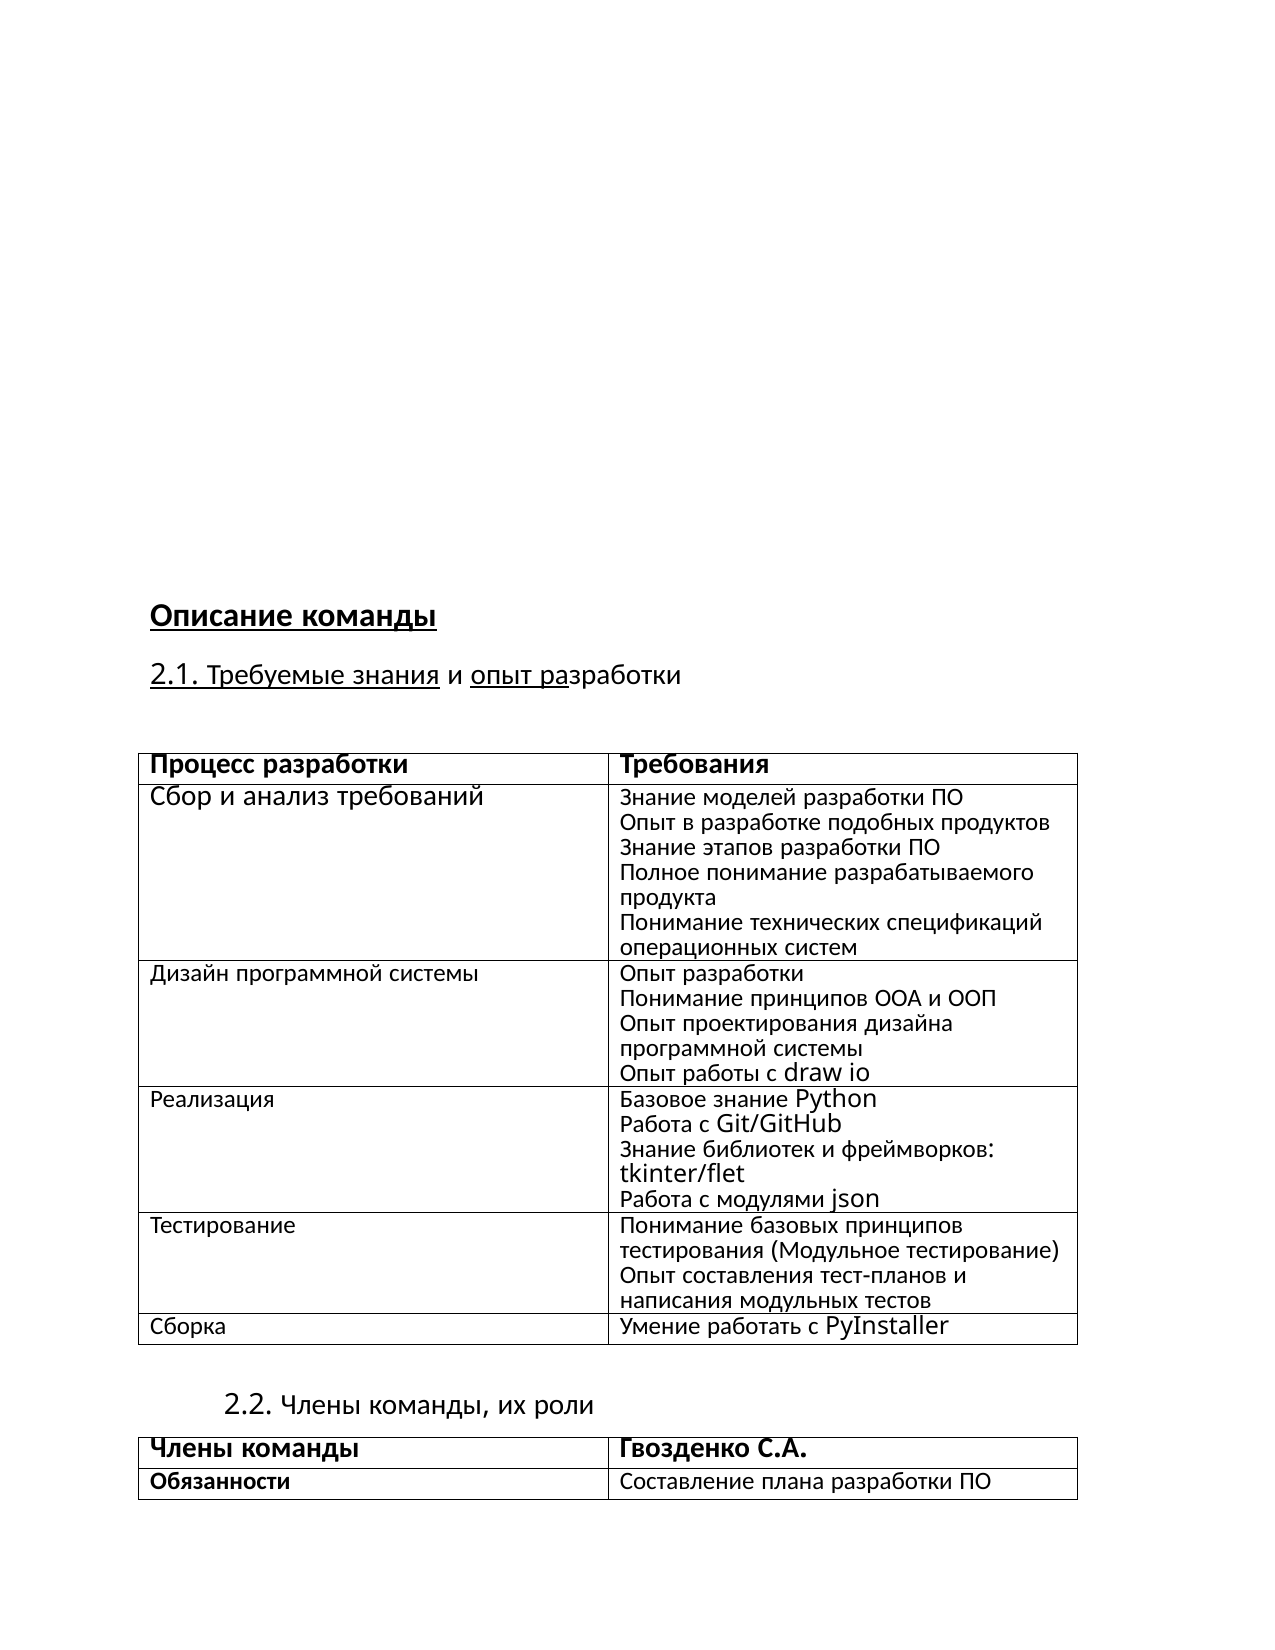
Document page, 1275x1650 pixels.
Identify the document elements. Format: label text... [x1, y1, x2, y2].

table_cell Понимание базовых принципов тестирования (Модульное тестирование) Опыт составления тест-планов и написания модульных тестов [609, 1213, 1077, 1313]
text 2.2. Члены команды, их роли [150, 1391, 1125, 1420]
table_cell Сбор и анализ требований [139, 785, 608, 960]
table_cell Тестирование [139, 1213, 608, 1313]
table_header Процесс разработки [139, 754, 608, 784]
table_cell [609, 1469, 1077, 1499]
table_cell Знание моделей разработки ПО Опыт в разработке подобных продуктов Знание этапов разработки ПО Полное понимание разрабатываемого продукта Понимание технических спецификаций операционных систем [609, 785, 1077, 960]
table_header Гвозденко С.А. [609, 1438, 1077, 1468]
text Описание команды [150, 603, 1125, 632]
table_cell Опыт разработки Понимание принципов ООА и ООП Опыт проектирования дизайна программной системы Опыт работы с draw io [609, 961, 1077, 1086]
table_header Члены команды [139, 1438, 608, 1468]
table_cell Реализация [139, 1087, 608, 1212]
table_cell Сборка [139, 1314, 608, 1344]
table_cell Дизайн программной системы [139, 961, 608, 1086]
table_cell Базовое знание Python Работа с Git/GitHub Знание библиотек и фреймворков: tkinter/flet Работа с модулями json [609, 1087, 1077, 1212]
table_header Требования [609, 754, 1077, 784]
table_cell Обязанности [139, 1469, 608, 1499]
text 2.1. Требуемые знания и опыт разработки [150, 661, 1125, 690]
table_cell Умение работать с PyInstaller [609, 1314, 1077, 1344]
